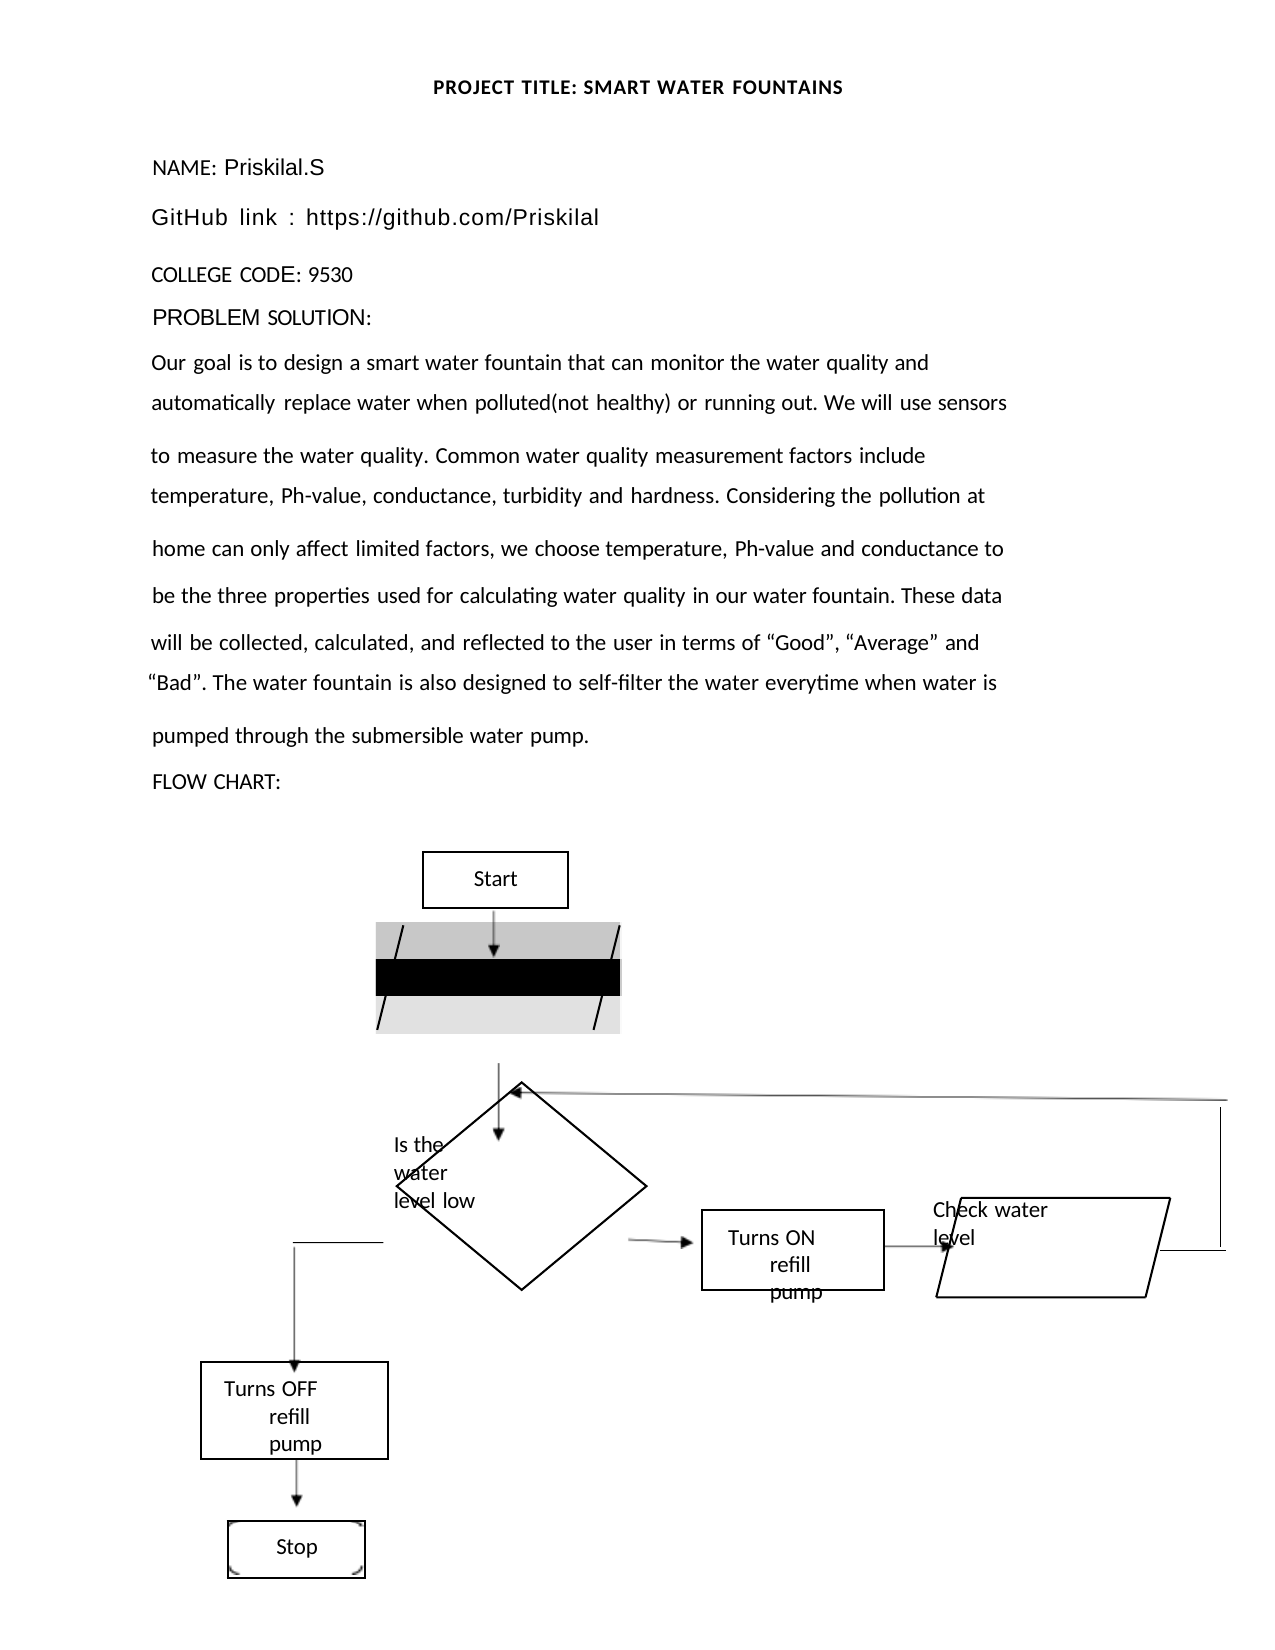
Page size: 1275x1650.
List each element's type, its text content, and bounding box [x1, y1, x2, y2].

picture [492, 1063, 506, 1142]
text to measure the water quality. Common water quality measurement factors include [150, 444, 1228, 468]
table_header Stop [229, 1528, 364, 1565]
table_header Turns OFF refill pump [202, 1363, 387, 1457]
text GitHub link : https://github.com/Priskilal [151, 205, 1228, 231]
text NAME: Priskilal.S [152, 157, 1228, 179]
picture [627, 1235, 694, 1249]
table_header Start [424, 853, 567, 907]
picture [290, 1459, 303, 1508]
text automatically replace water when polluted(not healthy) or running out. We will use sensors [151, 397, 1228, 444]
text will be collected, calculated, and reflected to the user in terms of “Good”, “Average” and [151, 630, 1228, 655]
text PROBLEM SOLUTION: [152, 302, 1228, 331]
text pumped through the submersible water pump. [152, 724, 1228, 749]
text Our goal is to design a smart water fountain that can monitor the water quality and [151, 350, 1228, 375]
text FLOW CHART: [152, 773, 1228, 794]
text “Bad”. The water fountain is also designed to self-filter the water everytime when water is [147, 677, 1228, 724]
picture [375, 910, 622, 1034]
text COLLEGE CODE: 9530 [151, 261, 1228, 289]
picture [884, 1240, 955, 1253]
picture [288, 1246, 301, 1374]
picture [228, 1522, 365, 1528]
text home can only affect limited factors, we choose temperature, Ph-value and conductance to [152, 537, 1228, 562]
text be the three properties used for calculating water quality in our water fountain. These data [152, 584, 1228, 609]
picture [228, 1565, 365, 1575]
text temperature, Ph-value, conductance, turbidity and hardness. Considering the pollution at [150, 490, 1228, 537]
picture [508, 1087, 1228, 1101]
